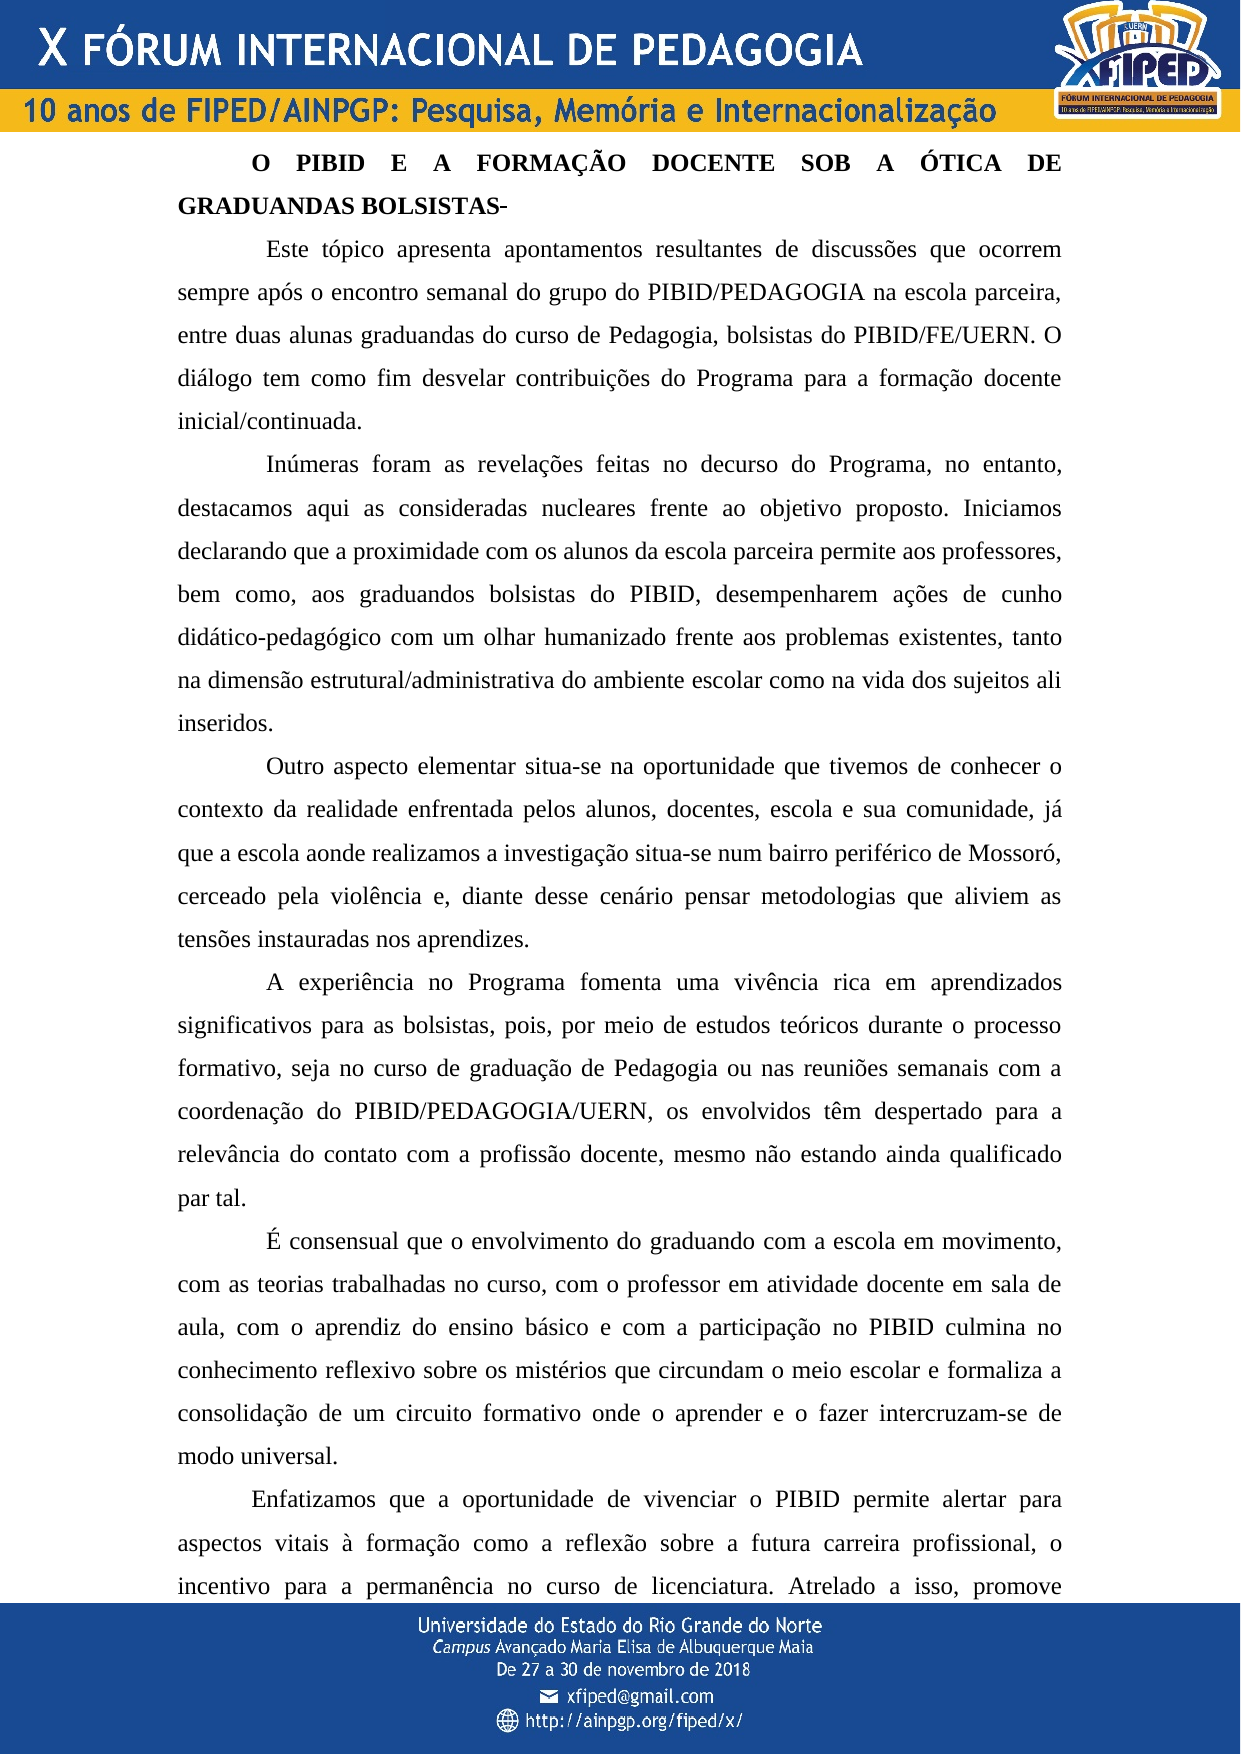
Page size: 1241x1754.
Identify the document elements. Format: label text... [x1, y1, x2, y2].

picture [0, 1603, 1241, 1754]
picture [0, 0, 1241, 132]
text É consensual que o envolvimento do graduando com a escola em movimento, com as teorias trabalhadas no curso, com o professor em atividade docente em sala de aula, com o aprendiz do ensino básico e com a participação no PIBID culmina no conhecimento reflexivo sobre os mistérios que circundam o meio escolar e formaliza a consolidação de um circuito formativo onde o aprender e o fazer intercruzam-se de modo universal. [177, 1226, 1063, 1470]
text O PIBID E A FORMAÇÃO DOCENTE SOB A ÓTICA DE GRADUANDAS BOLSISTAS [177, 148, 1063, 219]
text Outro aspecto elementar situa-se na oportunidade que tivemos de conhecer o contexto da realidade enfrentada pelos alunos, docentes, escola e sua comunidade, já que a escola aonde realizamos a investigação situa-se num bairro periférico de Mossoró, cerceado pela violência e, diante desse cenário pensar metodologias que aliviem as tensões instauradas nos aprendizes. [177, 751, 1063, 953]
text Este tópico apresenta apontamentos resultantes de discussões que ocorrem sempre após o encontro semanal do grupo do PIBID/PEDAGOGIA na escola parceira, entre duas alunas graduandas do curso de Pedagogia, bolsistas do PIBID/FE/UERN. O diálogo tem como fim desvelar contribuições do Programa para a formação docente inicial/continuada. [177, 234, 1063, 435]
text A experiência no Programa fomenta uma vivência rica em aprendizados significativos para as bolsistas, pois, por meio de estudos teóricos durante o processo formativo, seja no curso de graduação de Pedagogia ou nas reuniões semanais com a coordenação do PIBID/PEDAGOGIA/UERN, os envolvidos têm despertado para a relevância do contato com a profissão docente, mesmo não estando ainda qualificado par tal. [177, 967, 1063, 1211]
text Inúmeras foram as revelações feitas no decurso do Programa, no entanto, destacamos aqui as consideradas nucleares frente ao objetivo proposto. Iniciamos declarando que a proximidade com os alunos da escola parceira permite aos professores, bem como, aos graduandos bolsistas do PIBID, desempenharem ações de cunho didático-pedagógico com um olhar humanizado frente aos problemas existentes, tanto na dimensão estrutural/administrativa do ambiente escolar como na vida dos sujeitos ali inseridos. [177, 449, 1063, 737]
